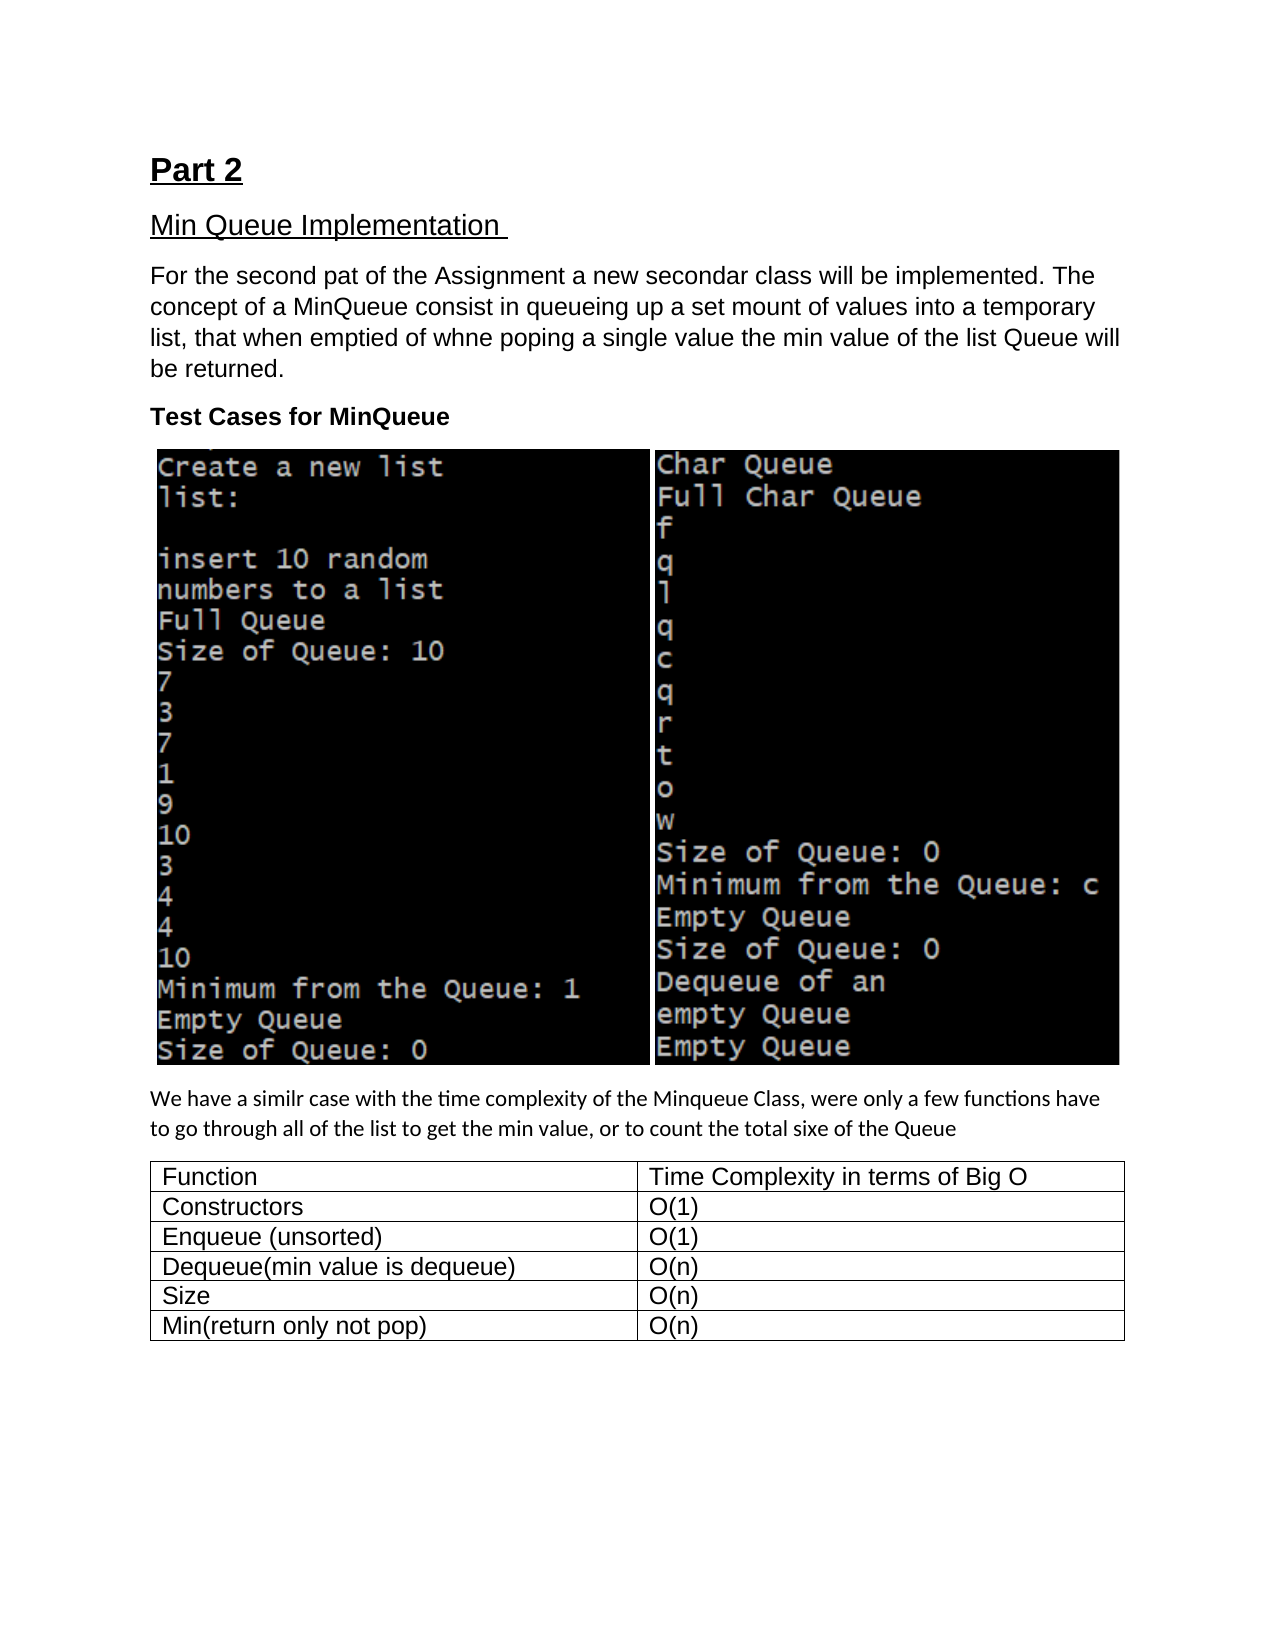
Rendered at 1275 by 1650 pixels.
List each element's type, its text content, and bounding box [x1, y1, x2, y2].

text Part 2 [150, 150, 1125, 188]
table_cell Dequeue(min value is dequeue) [151, 1252, 637, 1280]
table_cell Min(return only not pop) [151, 1311, 637, 1340]
table_cell O(1) [638, 1192, 1124, 1221]
text Test Cases for MinQueue [150, 402, 1125, 431]
text We have a similr case with the time complexity of the Minqueue Class, were only a few functions have to go through all of the list to get the min value, or to count the total sixe of the Queue [150, 1084, 1125, 1142]
table_cell Size [151, 1281, 637, 1310]
table_cell O(n) [638, 1311, 1124, 1340]
table_cell Enqueue (unsorted) [151, 1222, 637, 1251]
table_header Function [151, 1162, 637, 1191]
picture [157, 449, 650, 1065]
picture [655, 450, 1120, 1065]
table_cell O(1) [638, 1222, 1124, 1251]
table_cell Constructors [151, 1192, 637, 1221]
table_header Time Complexity in terms of Big O [638, 1162, 1124, 1191]
table_cell O(n) [638, 1252, 1124, 1280]
table_cell O(n) [638, 1281, 1124, 1310]
text For the second pat of the Assignment a new secondar class will be implemented. The concept of a MinQueue consist in queueing up a set mount of values into a temporary list, that when emptied of whne poping a single value the min value of the list Queue will be returned. [150, 261, 1125, 383]
text Min Queue Implementation [150, 208, 1125, 242]
